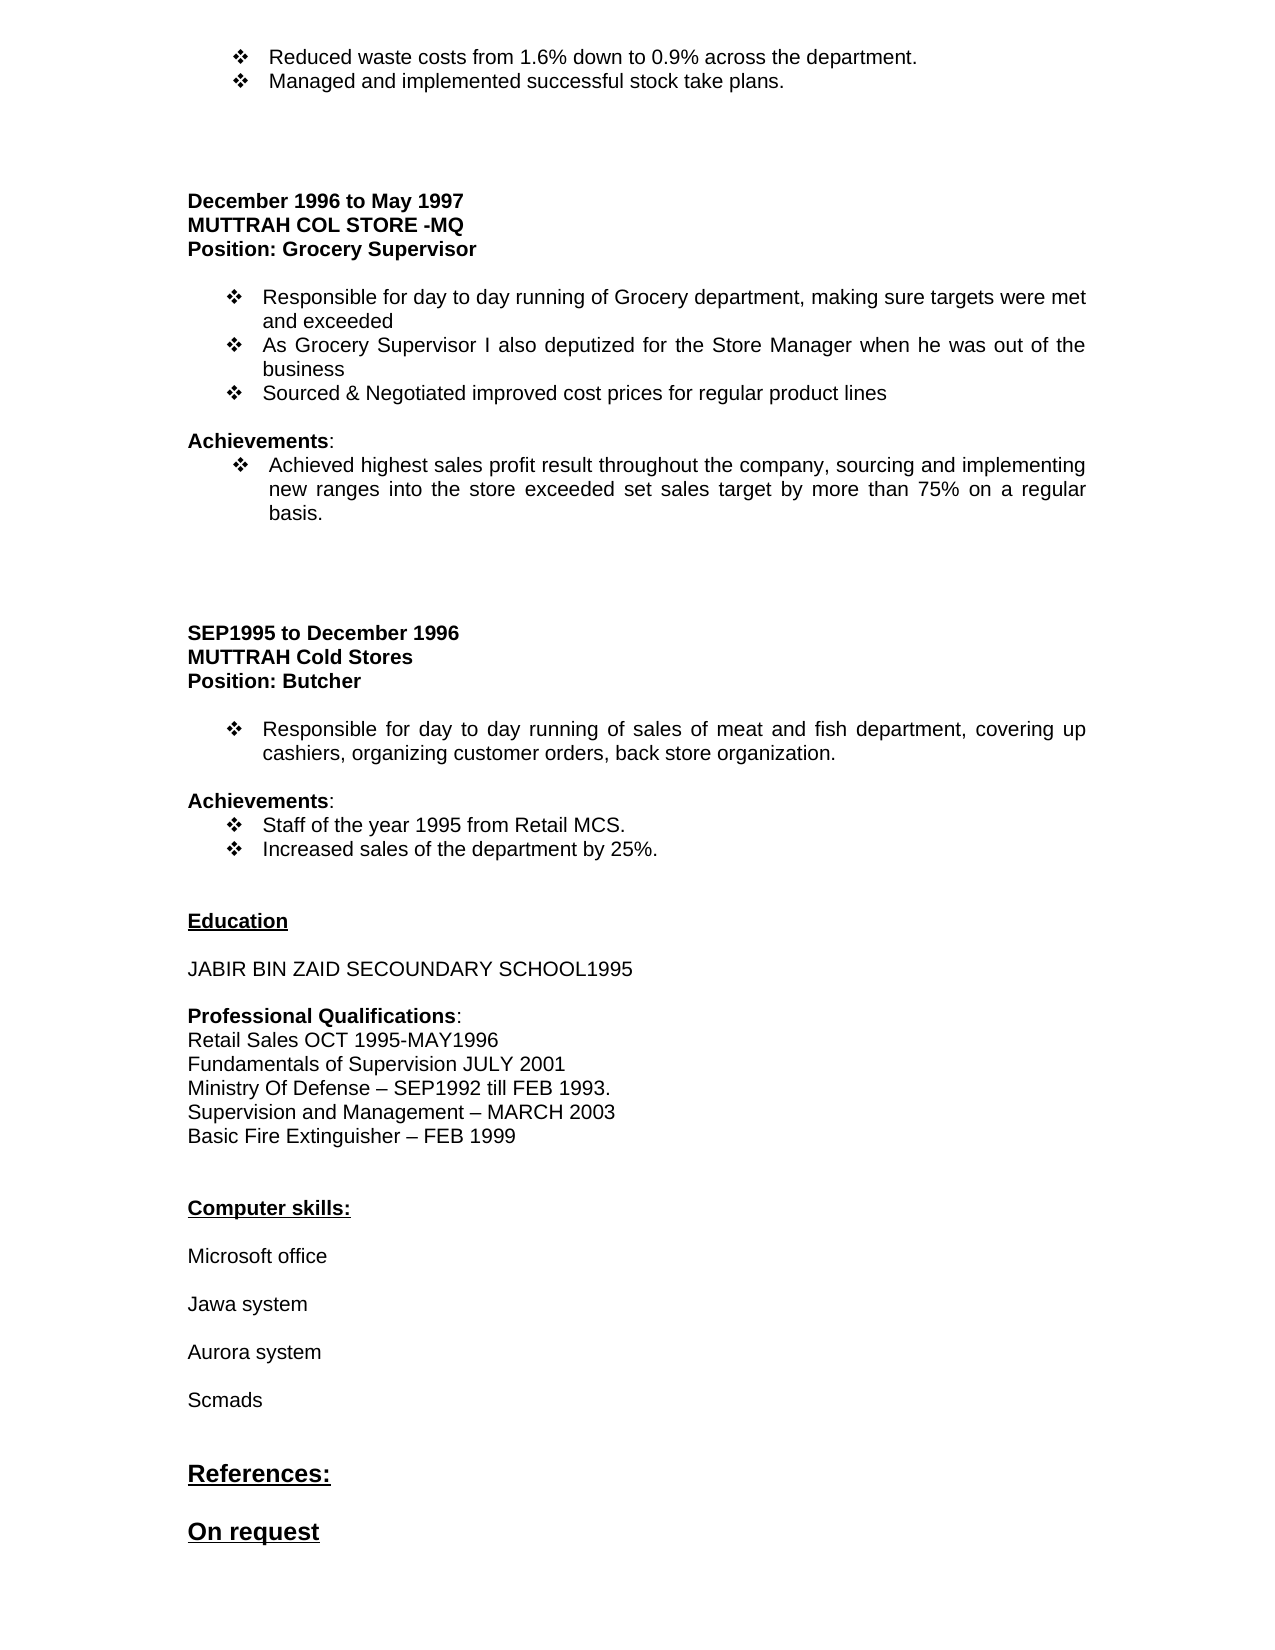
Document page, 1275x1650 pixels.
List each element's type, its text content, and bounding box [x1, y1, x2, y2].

text Position: Grocery Supervisor [187, 237, 1087, 261]
text JABIR BIN ZAID SECOUNDARY SCHOOL1995 [187, 956, 1087, 980]
text Retail Sales OCT 1995-MAY1996 [187, 1028, 1087, 1052]
list Responsible for day to day running of sales of meat and fish department, covering up cashiers, organizing customer orders, back store organization. [225, 716, 1087, 764]
text Position: Butcher [187, 668, 1087, 692]
text References: [187, 1459, 1087, 1488]
list Reduced waste costs from 1.6% down to 0.9% across the department. [231, 45, 1087, 69]
text MUTTRAH Cold Stores [187, 644, 1087, 668]
text SEP1995 to December 1996 [187, 621, 1087, 644]
text Fundamentals of Supervision JULY 2001 [187, 1052, 1087, 1076]
text Jawa system [187, 1292, 1087, 1316]
text Education [187, 908, 1087, 932]
text Achievements: [187, 429, 1087, 453]
text Ministry Of Defense – SEP1992 till FEB 1993. [187, 1076, 1087, 1100]
list Increased sales of the department by 25%. [225, 836, 1087, 861]
list Responsible for day to day running of Grocery department, making sure targets were met and exceeded [225, 285, 1087, 333]
text Microsoft office [187, 1244, 1087, 1268]
text Scmads [187, 1388, 1087, 1412]
list As Grocery Supervisor I also deputized for the Store Manager when he was out of the business [225, 333, 1087, 381]
text December 1996 to May 1997 [187, 189, 1087, 213]
list Achieved highest sales profit result throughout the company, sourcing and implementing new ranges into the store exceeded set sales target by more than 75% on a regular basis. [231, 453, 1087, 525]
list Staff of the year 1995 from Retail MCS. [225, 812, 1087, 836]
text Computer skills: [187, 1196, 1087, 1220]
text Aurora system [187, 1340, 1087, 1364]
list Managed and implemented successful stock take plans. [231, 69, 1087, 93]
list Sourced & Negotiated improved cost prices for regular product lines [225, 381, 1087, 405]
text Professional Qualifications: [187, 1004, 1087, 1028]
text Basic Fire Extinguisher – FEB 1999 [187, 1124, 1087, 1148]
text Achievements: [187, 788, 1087, 812]
text Supervision and Management – MARCH 2003 [187, 1100, 1087, 1124]
text MUTTRAH COL STORE -MQ [187, 213, 1087, 237]
text On request [187, 1517, 1087, 1546]
